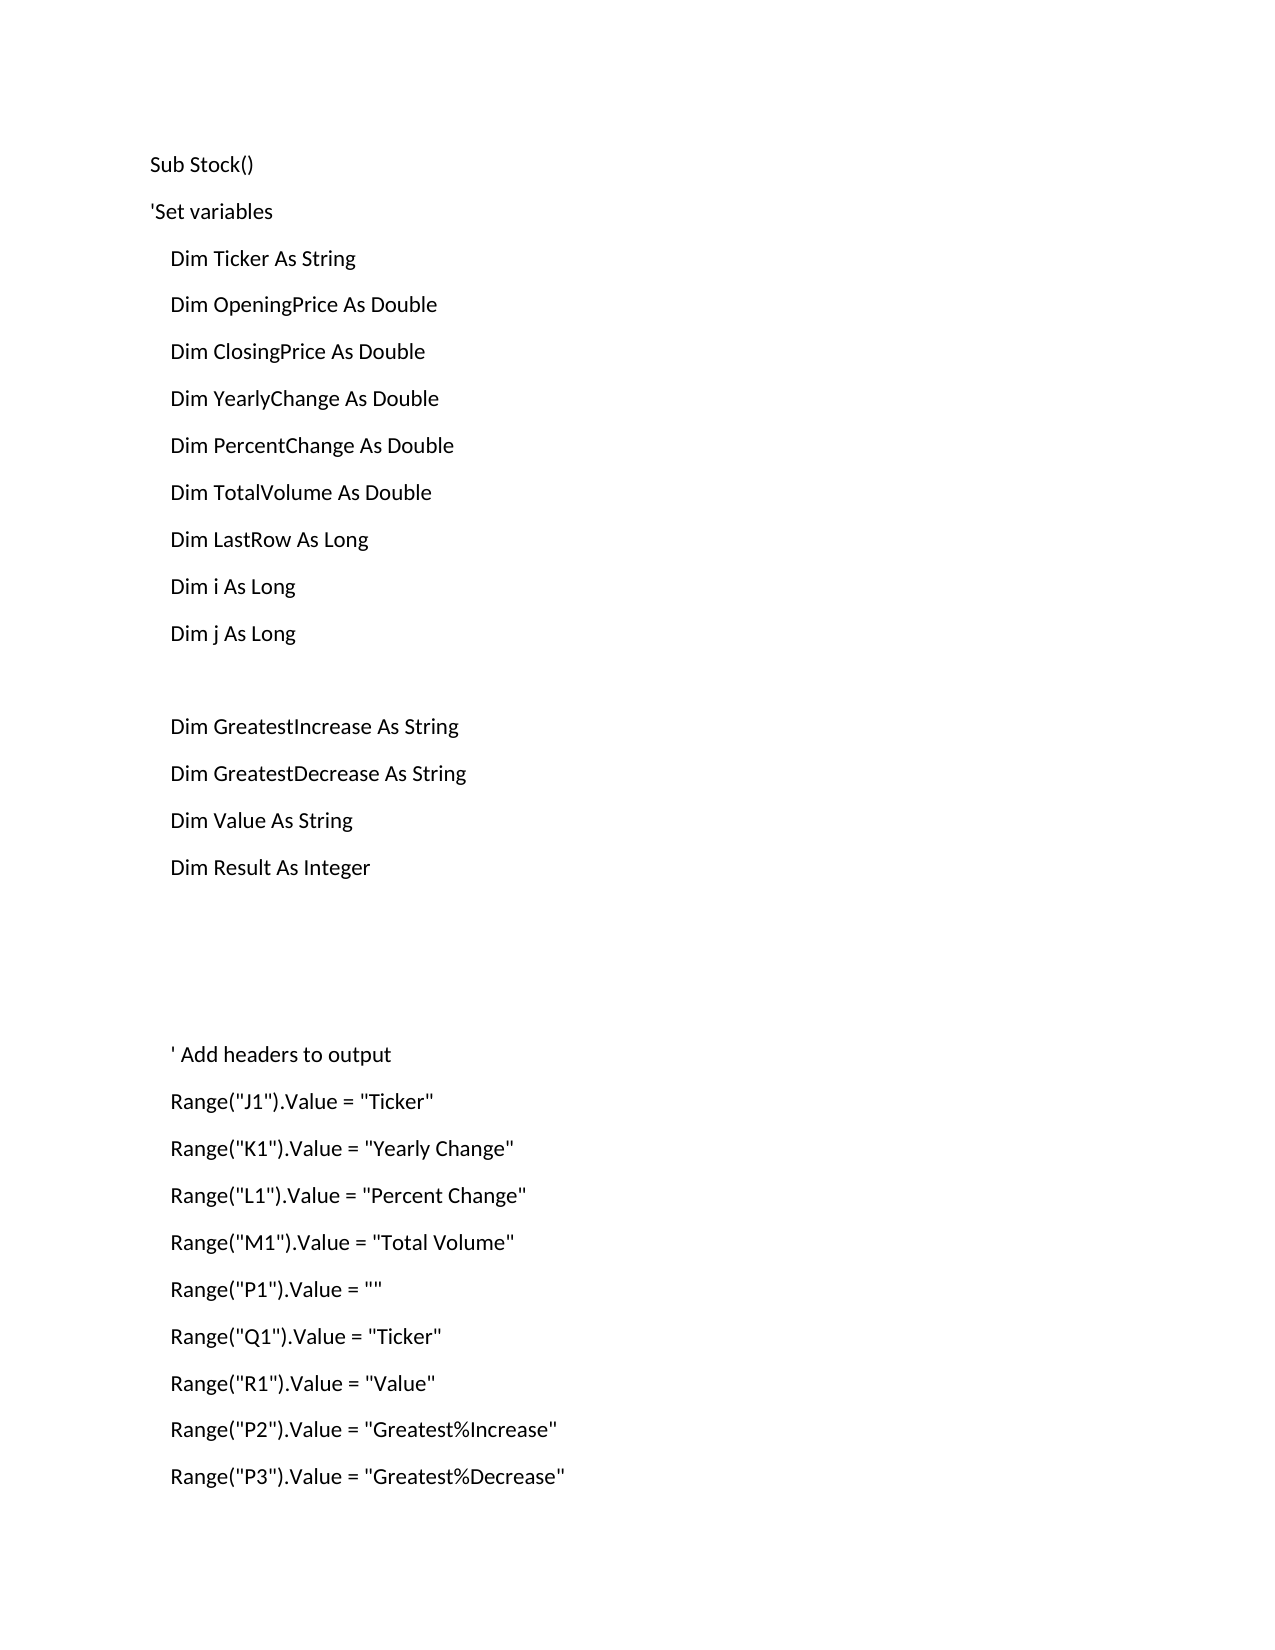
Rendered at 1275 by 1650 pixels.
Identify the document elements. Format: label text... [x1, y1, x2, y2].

text Dim i As Long [150, 572, 1125, 600]
text Dim TotalVolume As Double [150, 478, 1125, 506]
text Dim Value As String [150, 806, 1125, 834]
text Range("R1").Value = "Value" [150, 1369, 1125, 1397]
text Range("J1").Value = "Ticker" [150, 1087, 1125, 1116]
text Dim LastRow As Long [150, 525, 1125, 553]
text Dim j As Long [150, 619, 1125, 647]
text Range("M1").Value = "Total Volume" [150, 1228, 1125, 1256]
text Range("P1").Value = "" [150, 1275, 1125, 1303]
text Dim Ticker As String [150, 244, 1125, 272]
text ' Add headers to output [150, 1041, 1125, 1069]
text Dim GreatestDecrease As String [150, 759, 1125, 787]
text Range("L1").Value = "Percent Change" [150, 1181, 1125, 1209]
text Sub Stock() [150, 150, 1125, 178]
text Range("K1").Value = "Yearly Change" [150, 1134, 1125, 1162]
text Range("P2").Value = "Greatest%Increase" [150, 1416, 1125, 1444]
text Dim PercentChange As Double [150, 431, 1125, 459]
text Dim GreatestIncrease As String [150, 712, 1125, 741]
text Dim Result As Integer [150, 853, 1125, 881]
text Dim YearlyChange As Double [150, 384, 1125, 412]
text 'Set variables [150, 197, 1125, 225]
text Dim ClosingPrice As Double [150, 337, 1125, 366]
text Dim OpeningPrice As Double [150, 291, 1125, 319]
text Range("P3").Value = "Greatest%Decrease" [150, 1462, 1125, 1491]
text Range("Q1").Value = "Ticker" [150, 1322, 1125, 1350]
